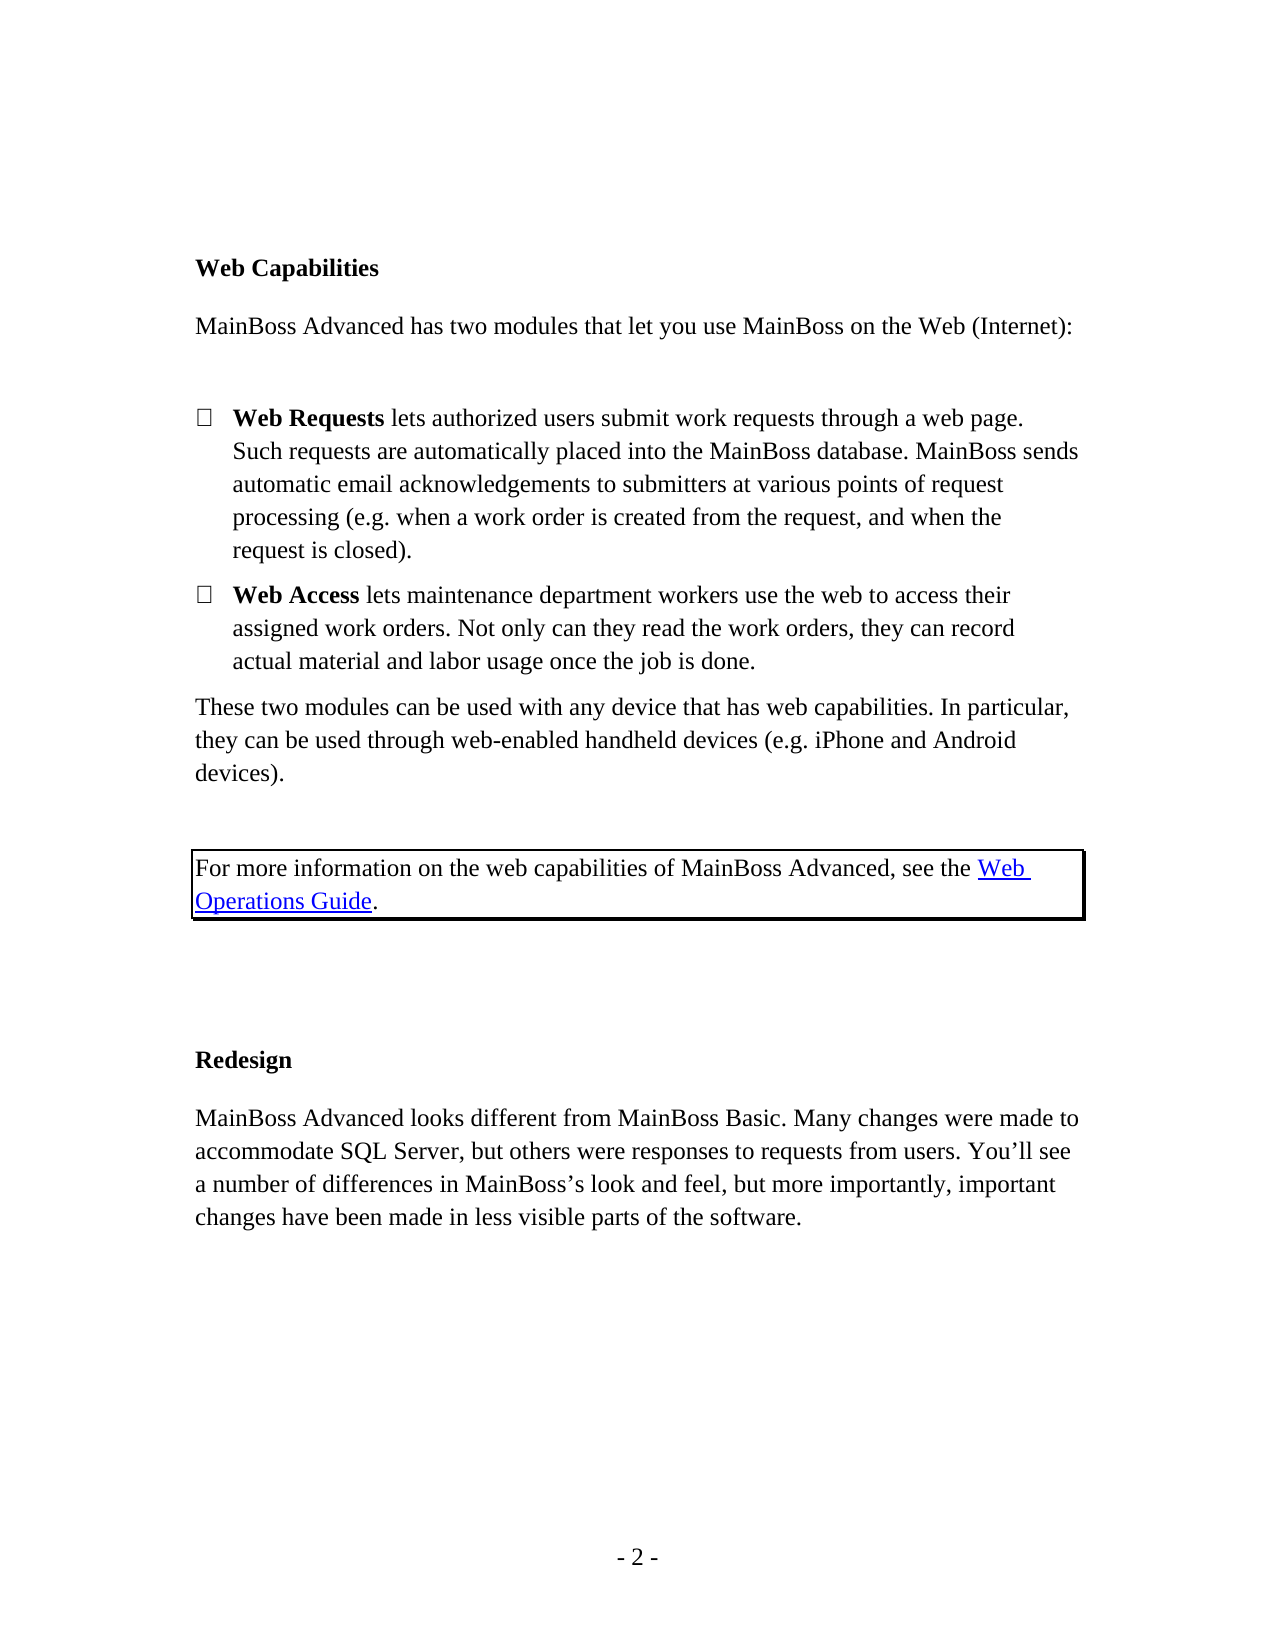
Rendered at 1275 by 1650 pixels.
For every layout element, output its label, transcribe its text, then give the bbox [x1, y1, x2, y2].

list Web Requests lets authorized users submit work requests through a web page. Such requests are automatically placed into the MainBoss database. MainBoss sends automatic email acknowledgements to submitters at various points of request processing (e.g. when a work order is created from the request, and when the request is closed). [195, 403, 1080, 563]
subtitle Web Capabilities [195, 253, 1080, 282]
text For more information on the web capabilities of MainBoss Advanced, see the Web Operations Guide. [193, 851, 1082, 917]
list Web Access lets maintenance department workers use the web to access their assigned work orders. Not only can they read the work orders, they can record actual material and labor usage once the job is done. [195, 580, 1080, 675]
text MainBoss Advanced has two modules that let you use MainBoss on the Web (Internet): [195, 311, 1080, 340]
text These two modules can be used with any device that has web capabilities. In particular, they can be used through web-enabled handheld devices (e.g. iPhone and Android devices). [195, 692, 1080, 787]
text MainBoss Advanced looks different from MainBoss Basic. Many changes were made to accommodate SQL Server, but others were responses to requests from users. You’ll see a number of differences in MainBoss’s look and feel, but more importantly, important changes have been made in less visible parts of the software. [195, 1103, 1080, 1231]
subtitle Redesign [195, 1045, 1080, 1074]
